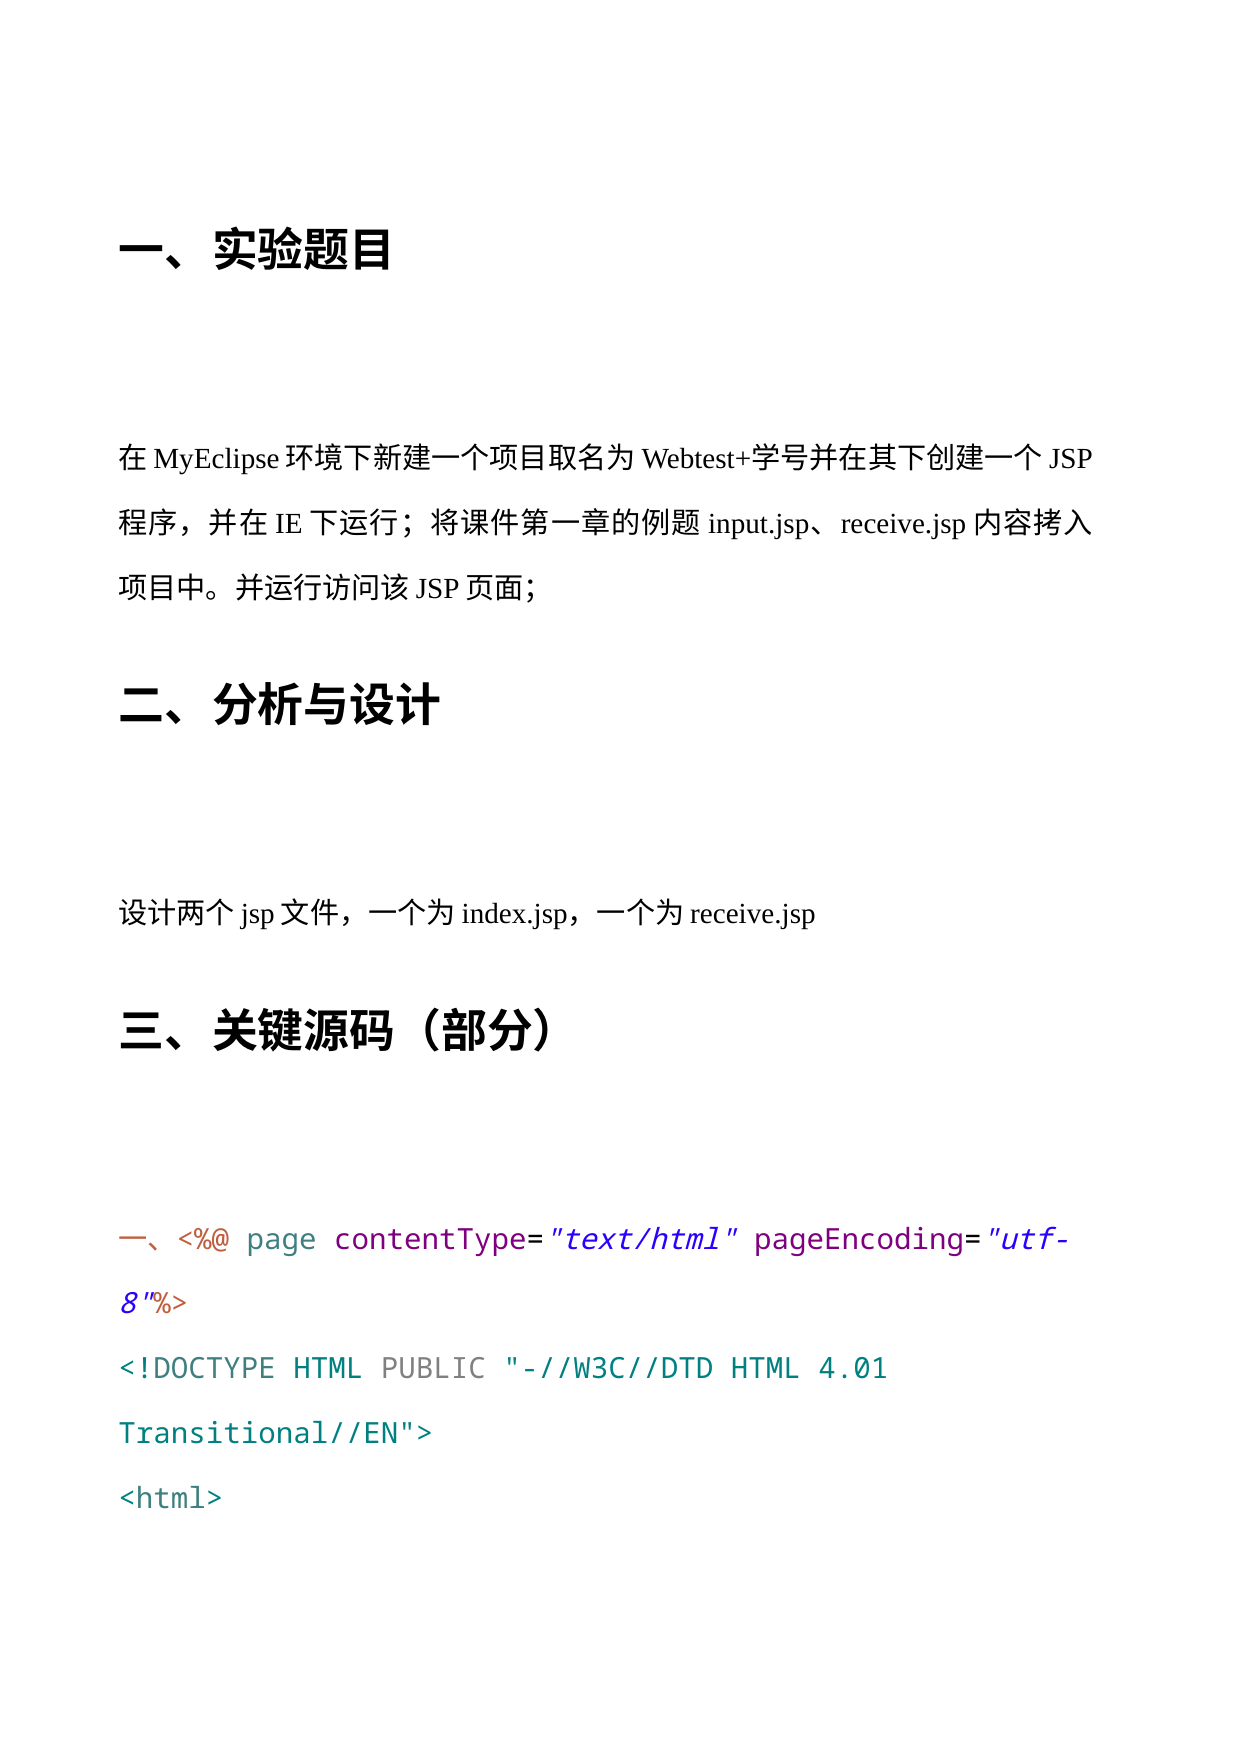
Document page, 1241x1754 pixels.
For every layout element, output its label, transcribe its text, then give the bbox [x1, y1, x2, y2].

text 在MyEclipse环境下新建一个项目取名为Webtest+学号并在其下创建一个JSP程序，并在IE下运行；将课件第一章的例题input.jsp、receive.jsp内容拷入项目中。并运行访问该JSP页面； [118, 423, 1093, 618]
text 一、<%@ page contentType="text/html" pageEncoding="utf-8"%> [118, 1204, 1093, 1334]
subtitle 分析与设计 [118, 653, 1093, 751]
text <html> [118, 1464, 1093, 1529]
subtitle 实验题目 [118, 197, 1093, 295]
subtitle 关键源码（部分） [118, 979, 1093, 1077]
text <!DOCTYPE HTML PUBLIC "-//W3C//DTD HTML 4.01 Transitional//EN"> [118, 1334, 1093, 1464]
text 设计两个jsp文件，一个为index.jsp，一个为receive.jsp [118, 879, 1093, 944]
